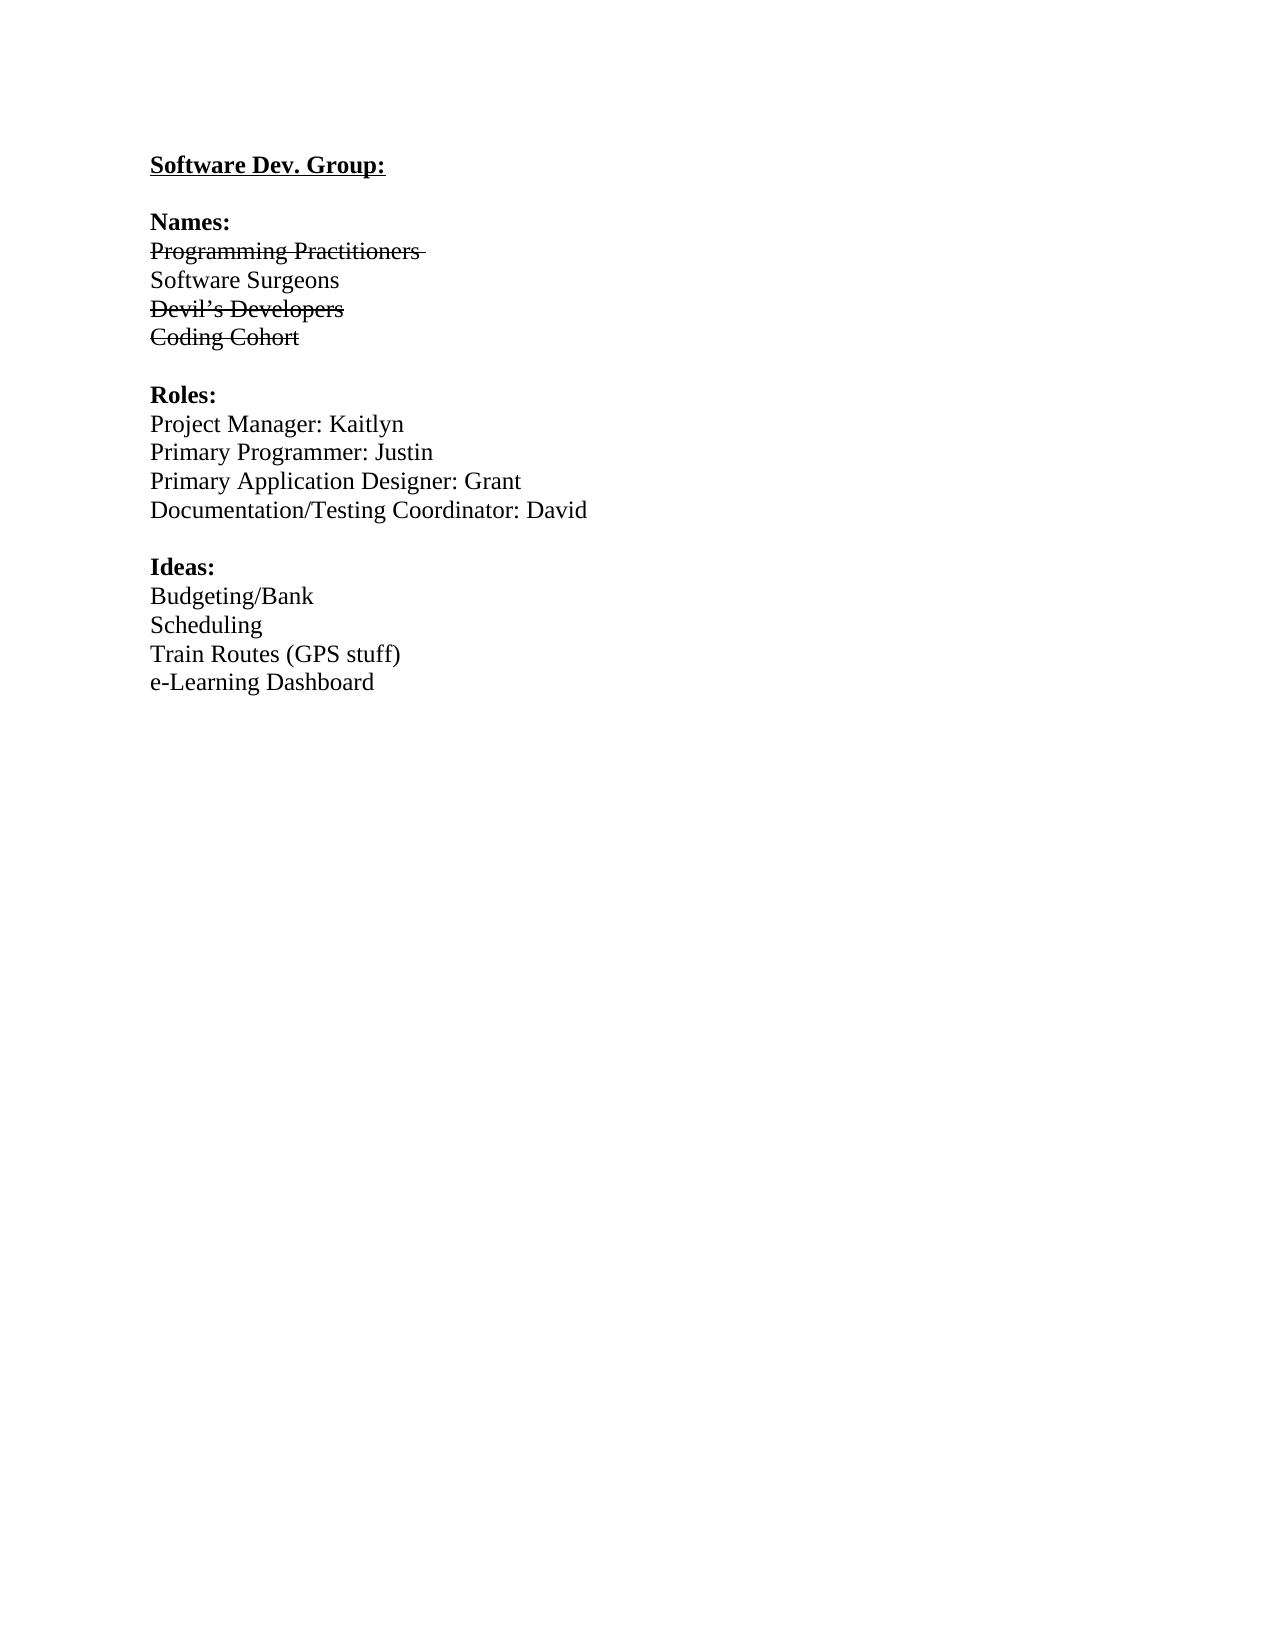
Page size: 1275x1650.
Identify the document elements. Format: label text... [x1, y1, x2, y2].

text Scheduling [150, 610, 1125, 639]
text Primary Application Designer: Grant [150, 466, 1125, 495]
text Software Dev. Group: [150, 150, 1125, 179]
text Budgeting/Bank [150, 581, 1125, 610]
text Train Routes (GPS stuff) [150, 639, 1125, 667]
text Names: [150, 207, 1125, 236]
text Project Manager: Kaitlyn [150, 409, 1125, 437]
text Ideas: [150, 552, 1125, 581]
text Devil’s Developers [150, 294, 1125, 322]
text Programming Practitioners [150, 236, 1125, 265]
text Coding Cohort [150, 322, 1125, 351]
text e-Learning Dashboard [150, 667, 1125, 696]
text Documentation/Testing Coordinator: David [150, 495, 1125, 524]
text Software Surgeons [150, 265, 1125, 294]
text Primary Programmer: Justin [150, 437, 1125, 466]
text Roles: [150, 380, 1125, 409]
